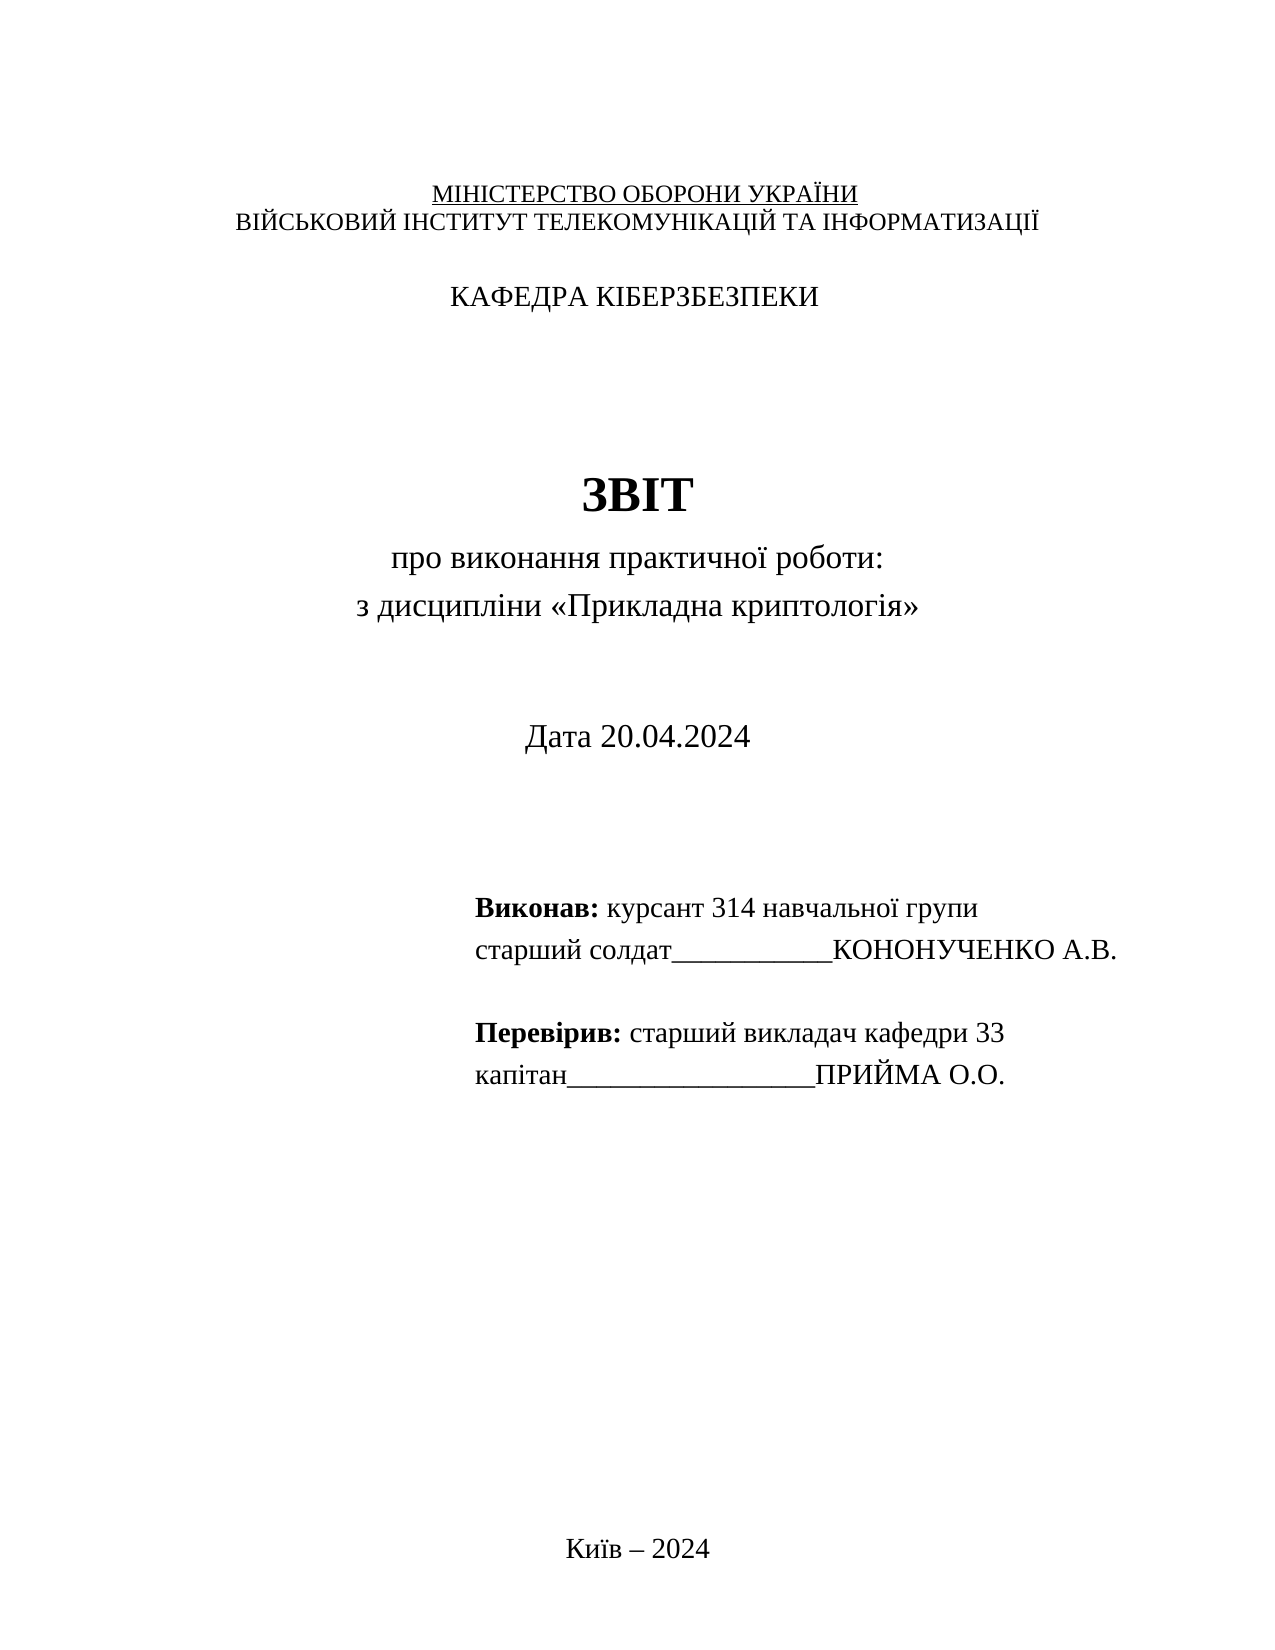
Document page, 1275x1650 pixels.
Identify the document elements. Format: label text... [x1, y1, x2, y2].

text ВІЙСЬКОВИЙ ІНСТИТУТ ТЕЛЕКОМУНІКАЦІЙ ТА ІНФОРМАТИЗАЦІЇ [150, 207, 1125, 236]
text Перевiрив: старший викладач кафедри 33 [475, 1016, 1125, 1049]
text МІНІСТЕРСТВО ОБОРОНИ УКРАЇНИ [150, 179, 1140, 207]
text ЗВІТ [150, 465, 1125, 522]
text Дата 20.04.2024 [150, 716, 1125, 755]
text з дисципліни «Прикладна криптологія» [150, 585, 1125, 623]
text капітан_________________ПРИЙМА О.О. [475, 1057, 1125, 1091]
text старший солдат___________КОНОНУЧЕНКО А.В. [475, 932, 1125, 965]
text Виконав: курсант 314 навчальної групи [475, 890, 1125, 923]
text про виконання практичної роботи: [150, 537, 1125, 575]
text КАФЕДРА КІБЕРЗБЕЗПЕКИ [150, 279, 1125, 313]
